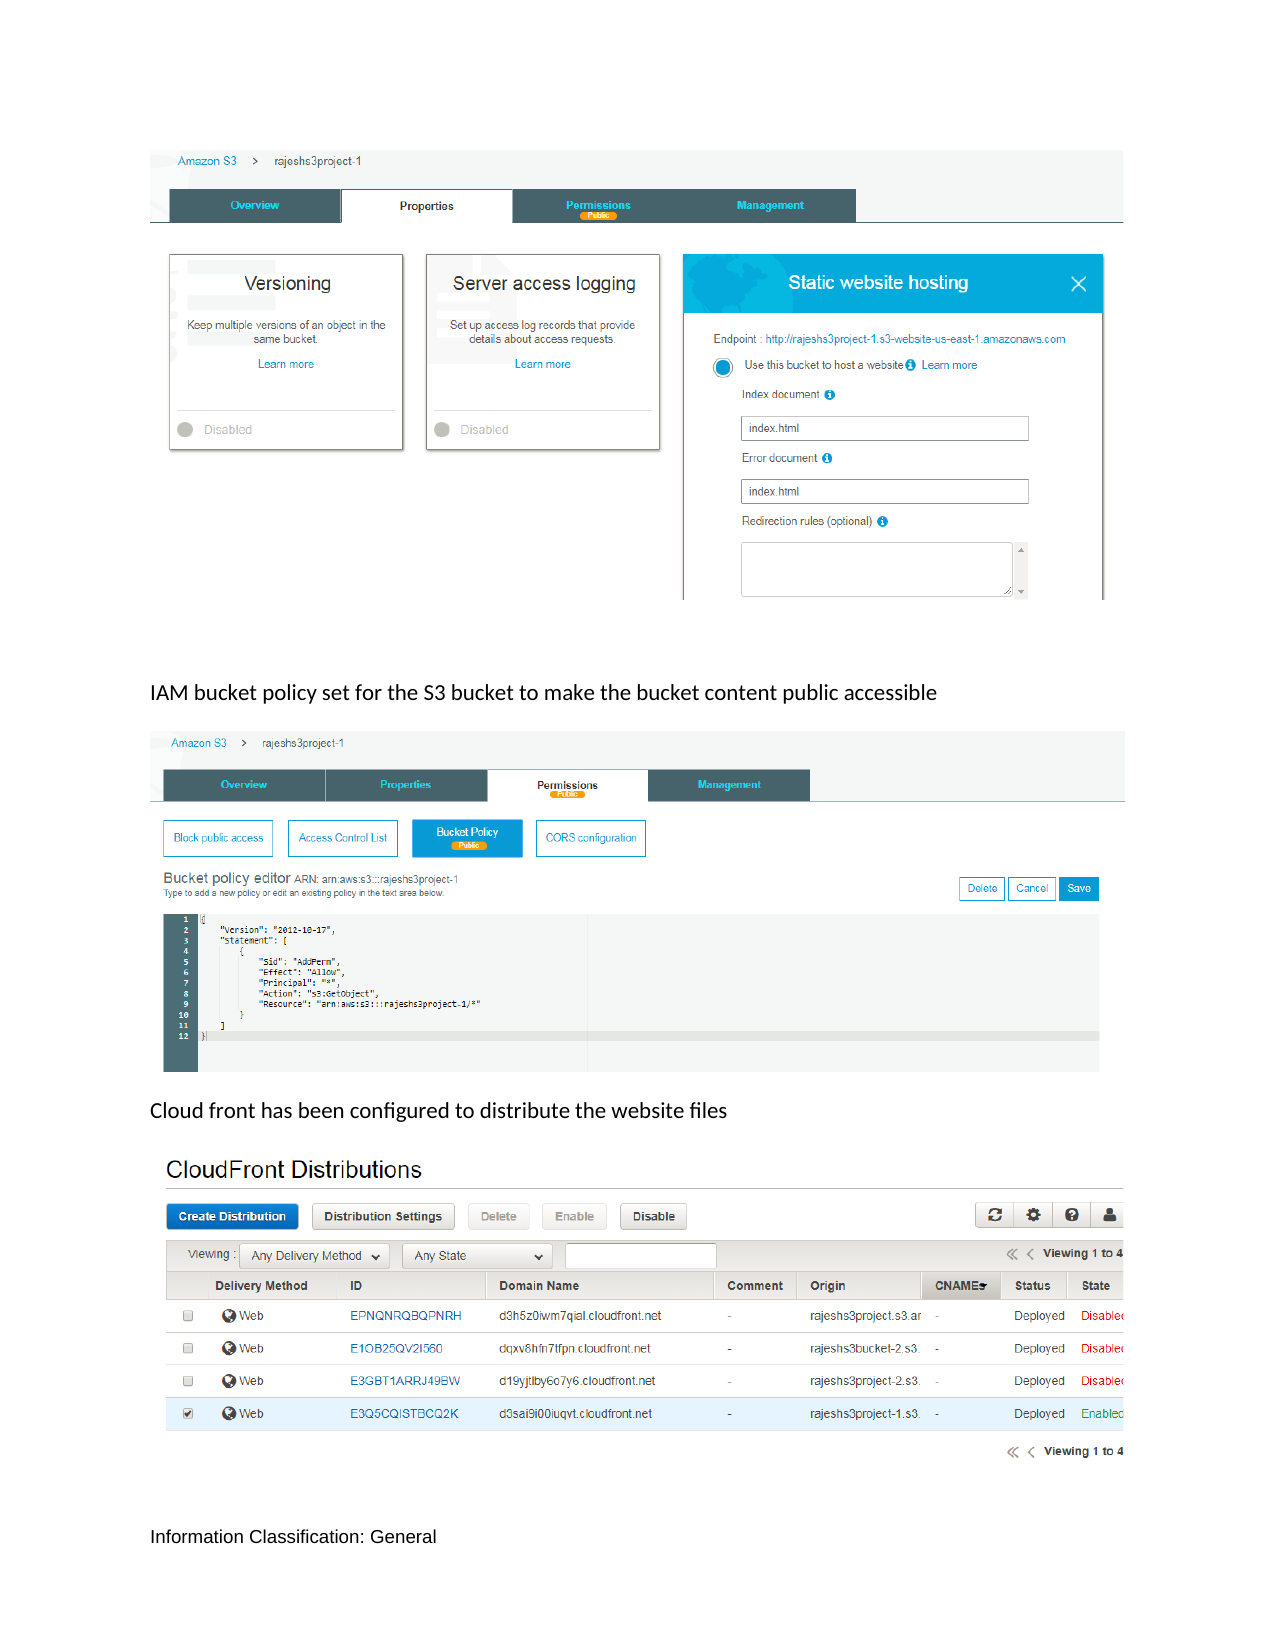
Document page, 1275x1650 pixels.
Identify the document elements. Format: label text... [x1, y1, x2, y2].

picture [150, 150, 1124, 600]
picture [150, 731, 1125, 1072]
text Cloud front has been configured to distribute the website files [150, 1097, 1125, 1125]
text IAM bucket policy set for the S3 bucket to make the bucket content public accessible [150, 678, 1125, 706]
picture [150, 1149, 1124, 1472]
